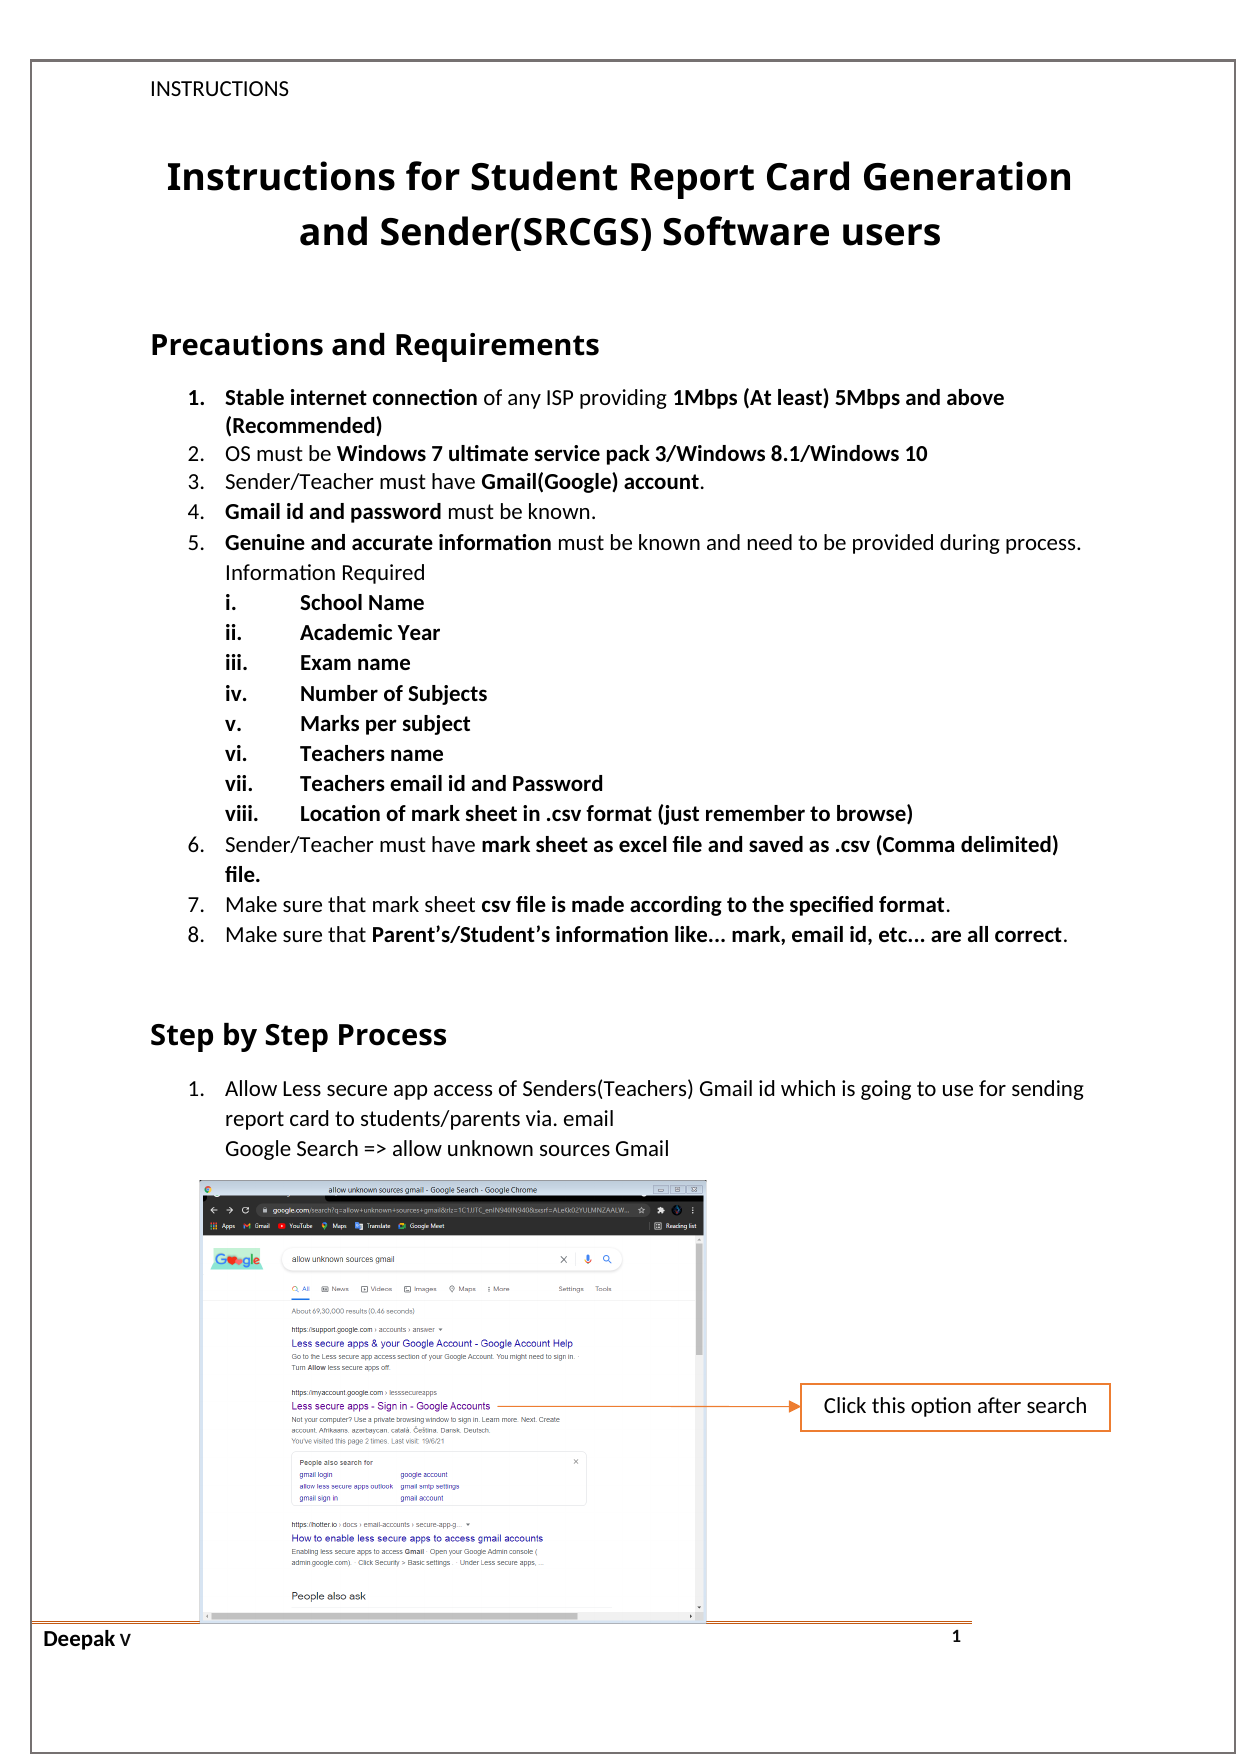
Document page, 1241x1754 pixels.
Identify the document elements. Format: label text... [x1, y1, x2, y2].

list Exam name [225, 648, 1090, 677]
list Teachers name [225, 739, 1090, 767]
list Sender/Teacher must have Gmail(Google) account. [187, 467, 1090, 495]
text Step by Step Process [150, 1014, 1090, 1054]
list Location of mark sheet in .csv format (just remember to browse) [225, 799, 1090, 828]
list Sender/Teacher must have mark sheet as excel file and saved as .csv (Comma delimited) file. [187, 830, 1090, 888]
list Information Required [225, 558, 1090, 586]
list Marks per subject [225, 709, 1090, 737]
list Gmail id and password must be known. [187, 497, 1090, 526]
list Stable internet connection of any ISP providing 1Mbps (At least) 5Mbps and above (Recommended) [187, 383, 1090, 439]
text Precautions and Requirements [150, 324, 1090, 363]
list OS must be Windows 7 ultimate service pack 3/Windows 8.1/Windows 10 [187, 439, 1090, 467]
list Number of Subjects [225, 679, 1090, 707]
list Allow Less secure app access of Senders(Teachers) Gmail id which is going to use for sending report card to students/parents via. email [187, 1074, 1090, 1132]
list Academic Year [225, 618, 1090, 646]
list Make sure that mark sheet csv file is made according to the specified format. [187, 890, 1090, 918]
list School Name [225, 588, 1090, 616]
list Genuine and accurate information must be known and need to be provided during process. [187, 528, 1090, 556]
text Instructions for Student Report Card Generation and Sender(SRCGS) Software users [150, 150, 1090, 256]
list Make sure that Parent’s/Student’s information like... mark, email id, etc... are all correct. [187, 920, 1090, 948]
list Teachers email id and Password [225, 769, 1090, 797]
list Google Search => allow unknown sources Gmail [225, 1134, 1090, 1162]
